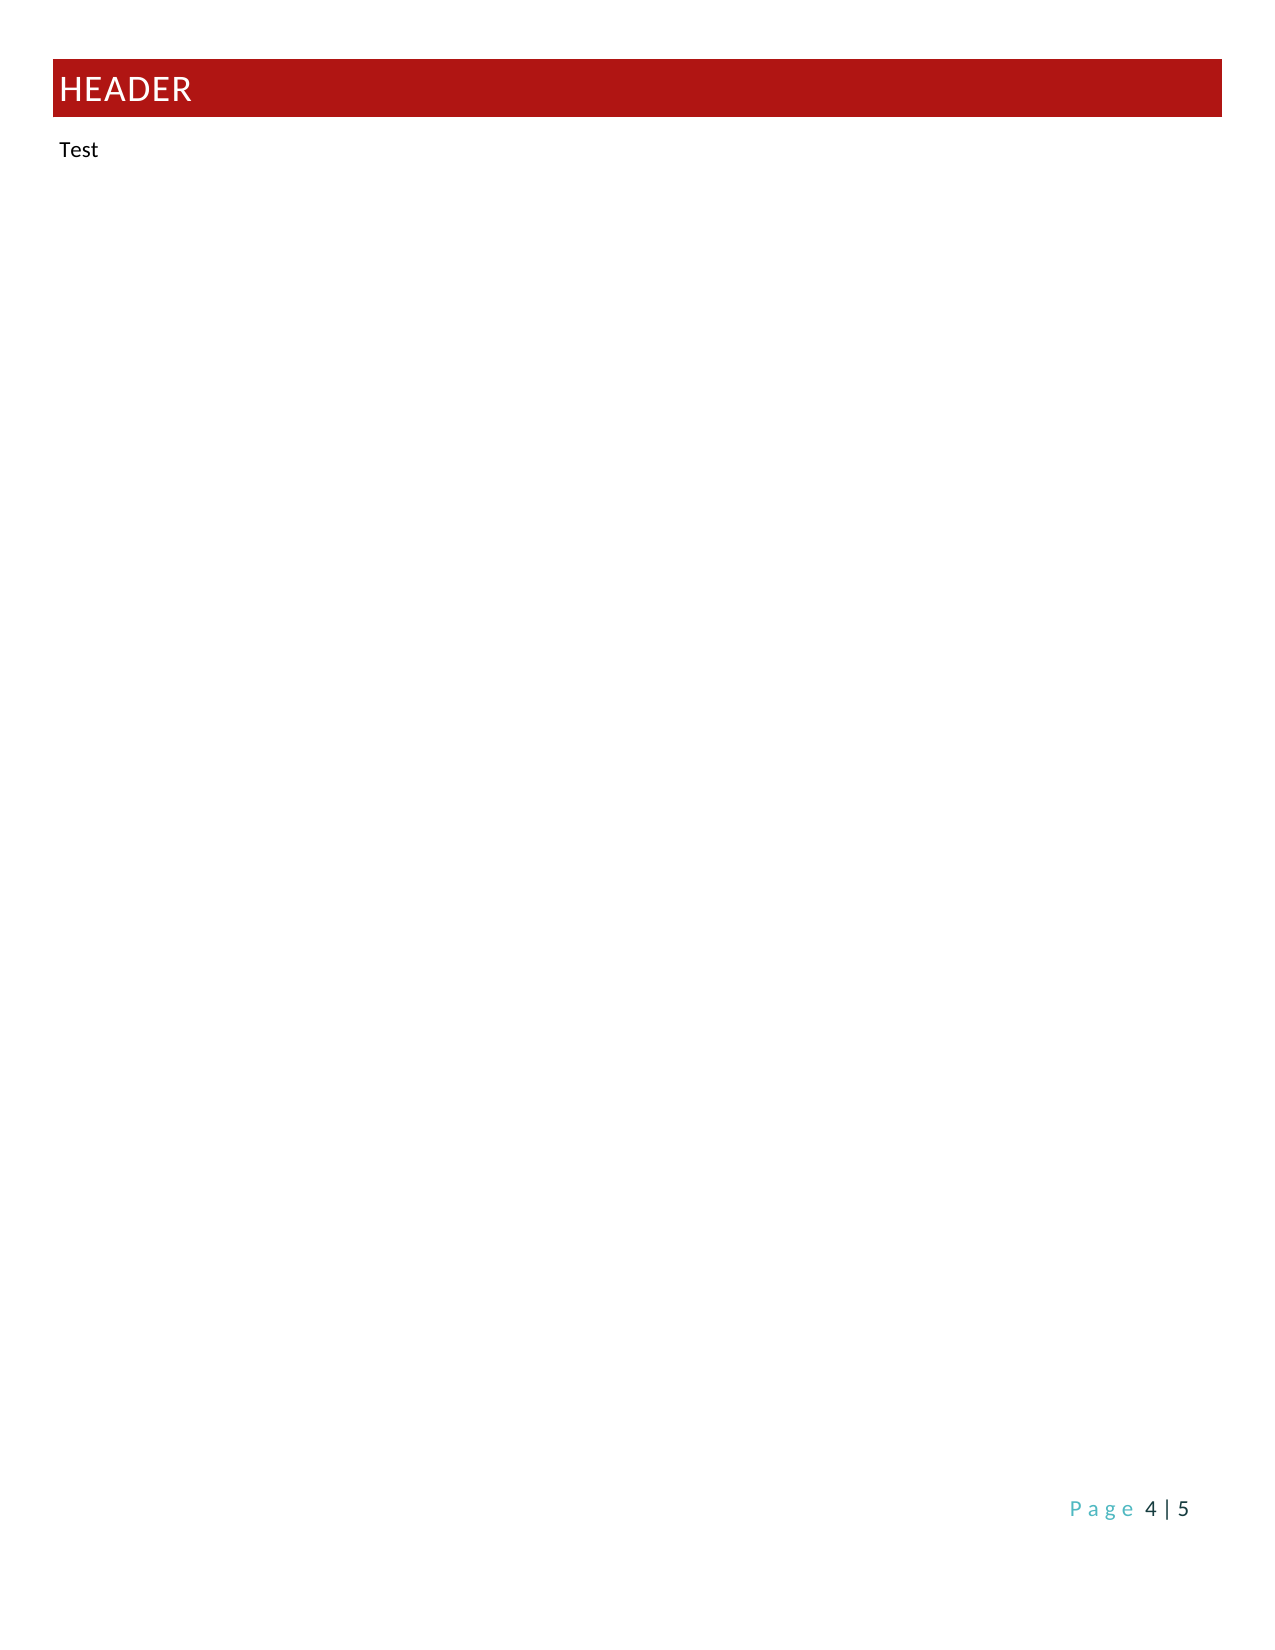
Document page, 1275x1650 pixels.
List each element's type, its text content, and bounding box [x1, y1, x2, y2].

text Test [59, 135, 1216, 163]
subtitle Header [59, 65, 1216, 111]
